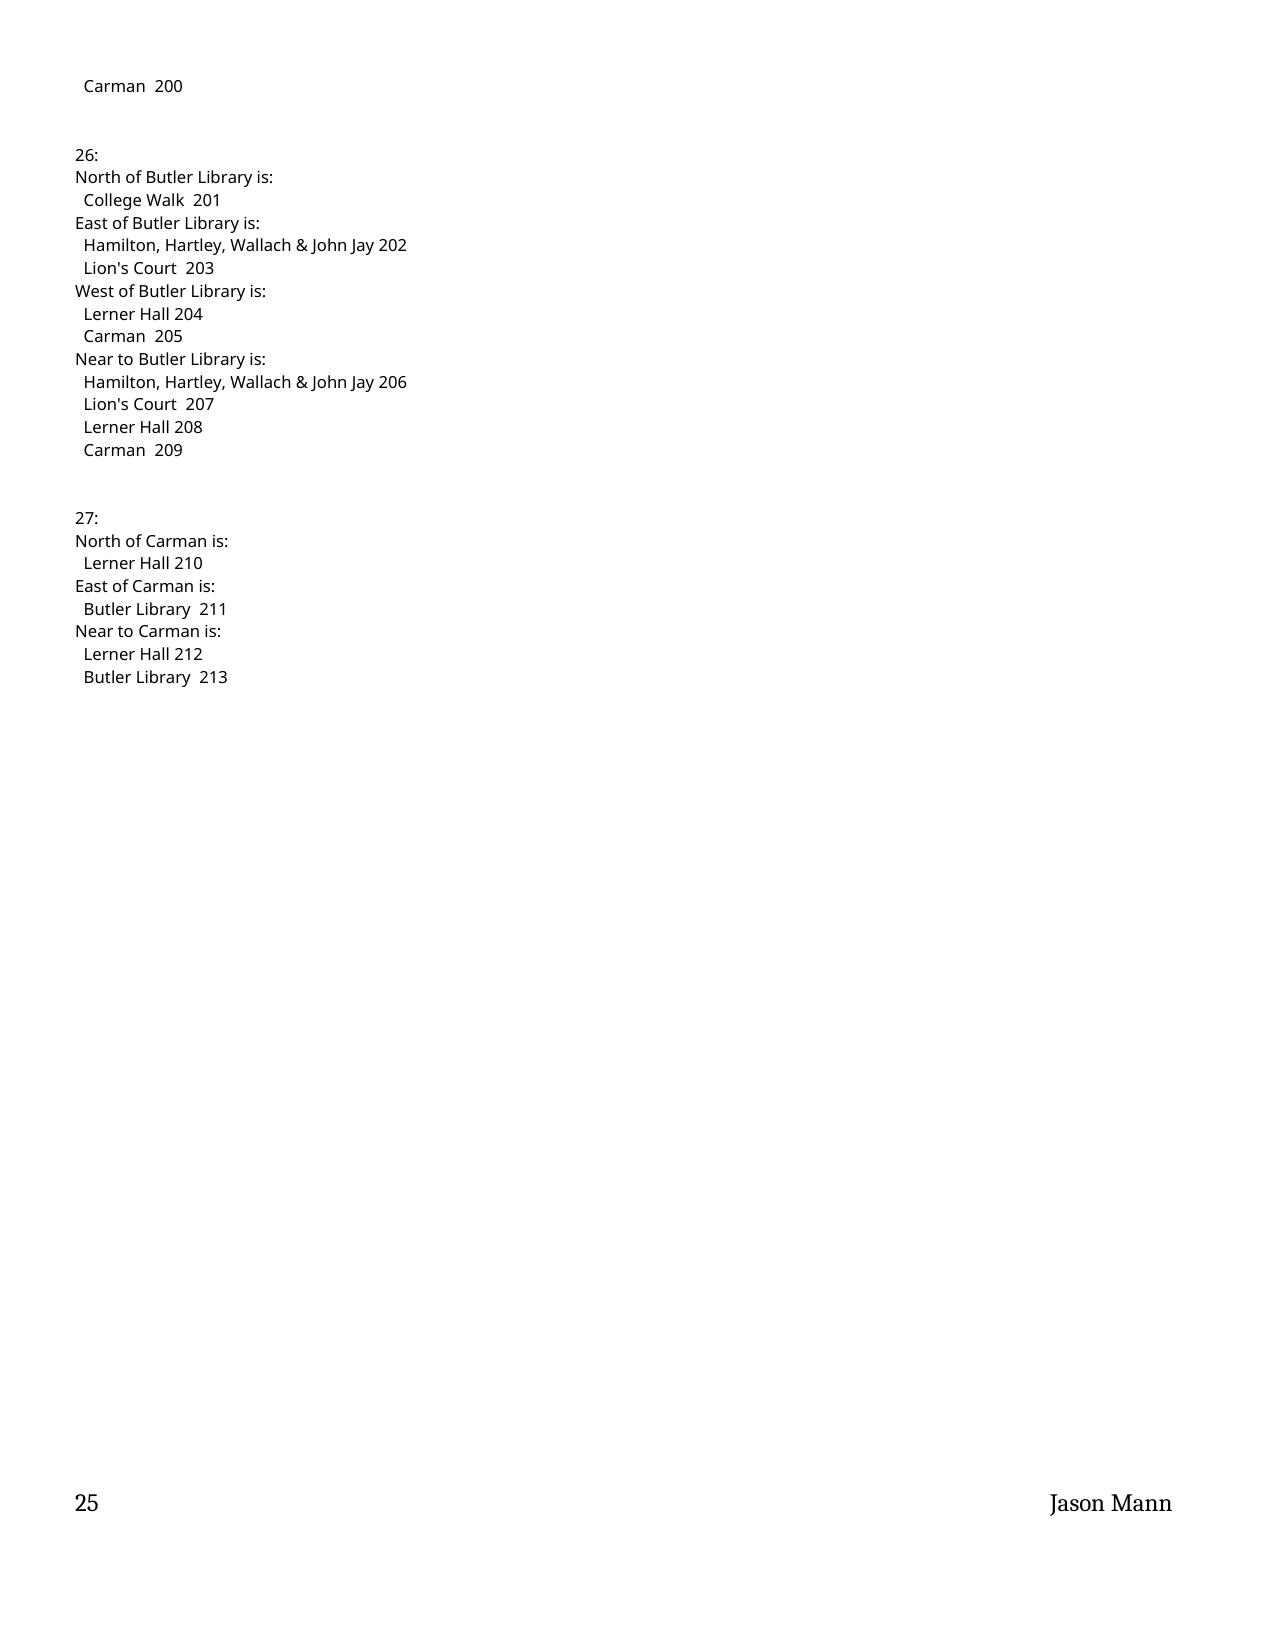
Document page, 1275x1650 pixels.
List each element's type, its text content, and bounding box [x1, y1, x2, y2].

text Lion's Court 207 [75, 393, 1200, 416]
text Carman 200 [75, 75, 1200, 98]
text North of Carman is: [75, 529, 1200, 552]
text Lerner Hall 204 [75, 302, 1200, 325]
text Lerner Hall 212 [75, 643, 1200, 665]
text Butler Library 213 [75, 665, 1200, 688]
text East of Butler Library is: [75, 211, 1200, 234]
text Lerner Hall 210 [75, 552, 1200, 574]
text Near to Butler Library is: [75, 347, 1200, 370]
text 27: [75, 506, 1200, 529]
text East of Carman is: [75, 574, 1200, 597]
text Carman 205 [75, 325, 1200, 347]
text West of Butler Library is: [75, 279, 1200, 302]
text Carman 209 [75, 438, 1200, 461]
text College Walk 201 [75, 188, 1200, 211]
text Lion's Court 203 [75, 257, 1200, 279]
text Hamilton, Hartley, Wallach & John Jay 206 [75, 370, 1200, 393]
text Butler Library 211 [75, 597, 1200, 620]
text North of Butler Library is: [75, 166, 1200, 188]
text Hamilton, Hartley, Wallach & John Jay 202 [75, 234, 1200, 257]
text Lerner Hall 208 [75, 416, 1200, 438]
text Near to Carman is: [75, 620, 1200, 643]
text 26: [75, 143, 1200, 166]
